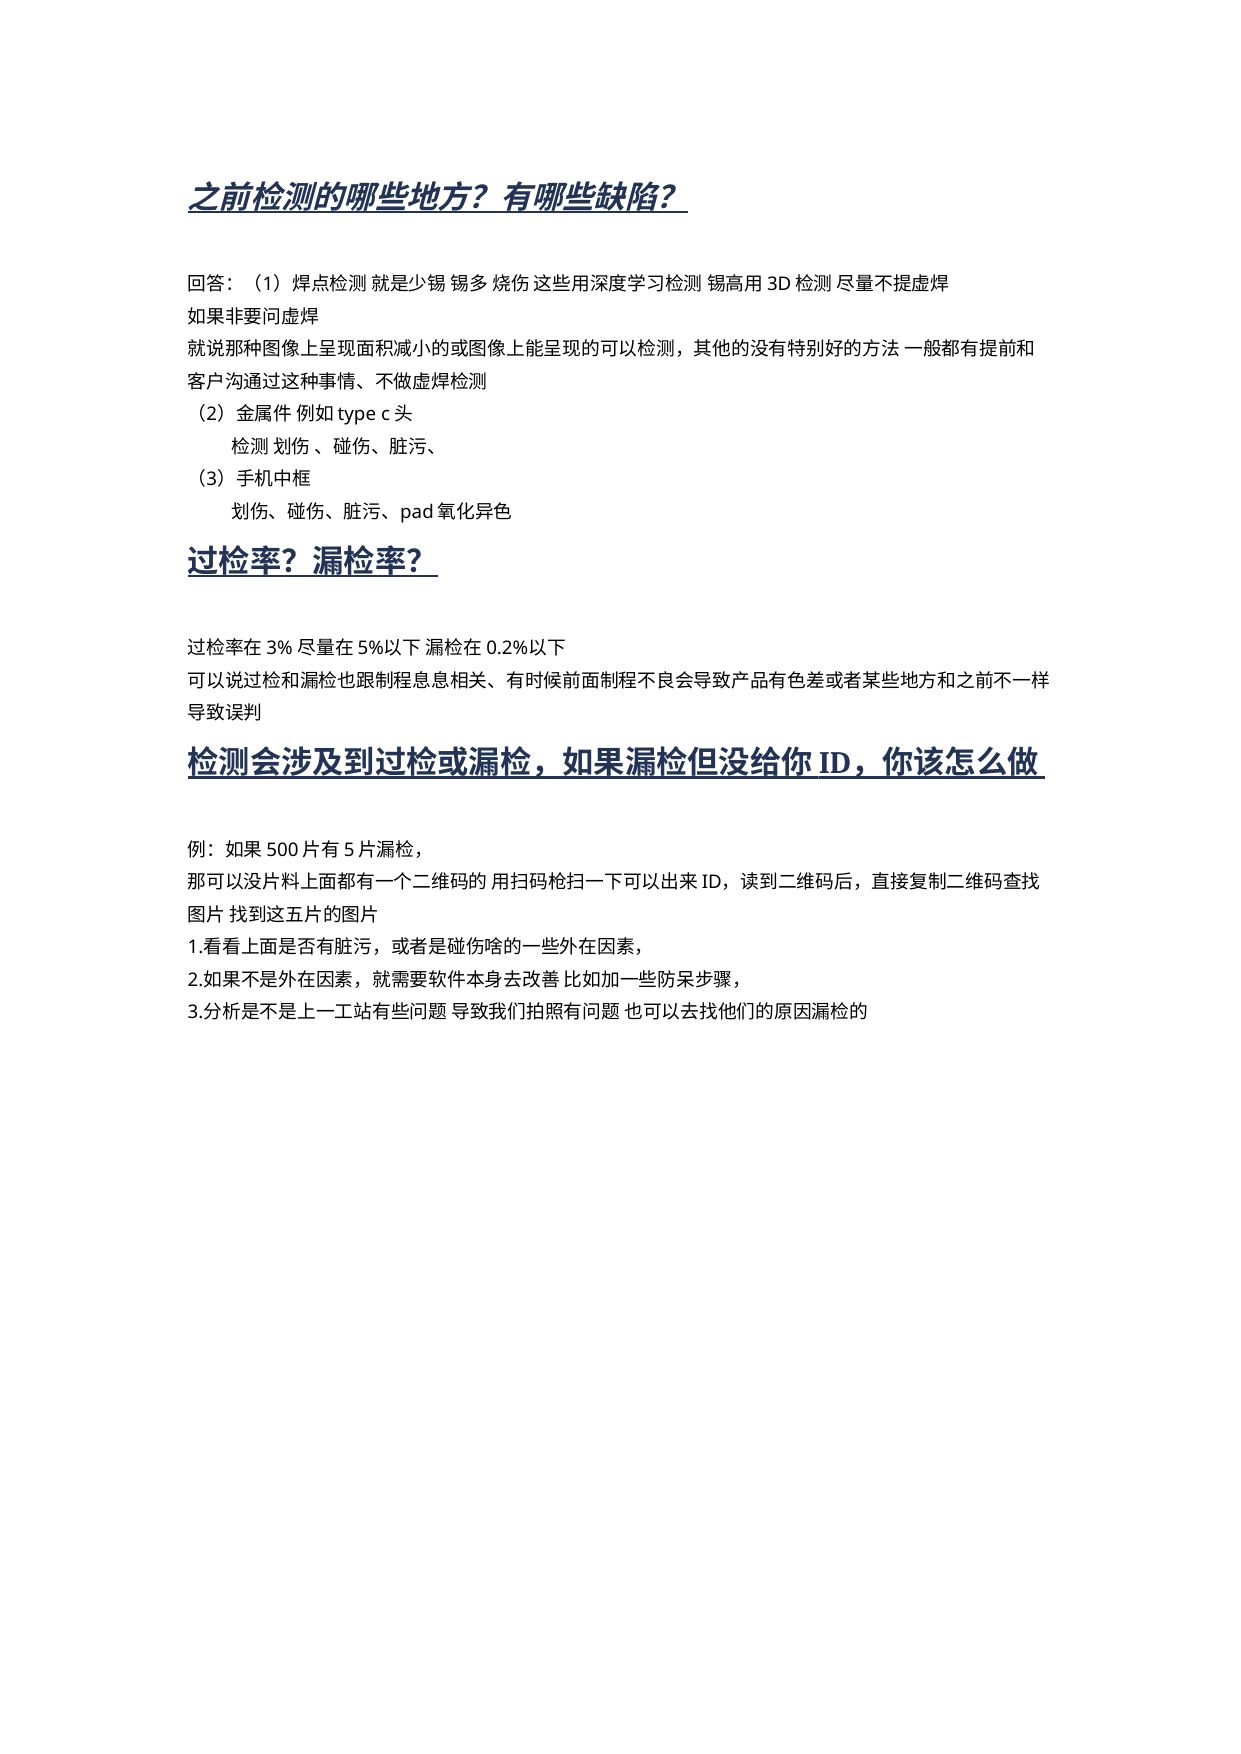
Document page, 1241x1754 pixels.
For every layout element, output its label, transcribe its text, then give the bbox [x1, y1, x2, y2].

text 2.如果不是外在因素，就需要软件本身去改善 比如加一些防呆步骤， [187, 962, 1053, 994]
text 检测 划伤 、碰伤、脏污、 [187, 429, 1053, 461]
text 划伤、碰伤、脏污、pad氧化异色 [187, 494, 1053, 526]
text 就说那种图像上呈现面积减小的或图像上能呈现的可以检测，其他的没有特别好的方法 一般都有提前和客户沟通过这种事情、不做虚焊检测 [187, 331, 1053, 396]
subtitle 之前检测的哪些地方？有哪些缺陷？ [187, 162, 1053, 227]
text 过检率在3% 尽量在5%以下 漏检在 0.2%以下 [187, 630, 1053, 663]
text （3）手机中框 [187, 461, 1053, 494]
text （2）金属件 例如type c 头 [187, 396, 1053, 429]
text 那可以没片料上面都有一个二维码的 用扫码枪扫一下可以出来ID，读到二维码后，直接复制二维码查找图片 找到这五片的图片 [187, 864, 1053, 929]
text 例：如果500片有5片漏检， [187, 832, 1053, 864]
text 1.看看上面是否有脏污，或者是碰伤啥的一些外在因素， [187, 929, 1053, 962]
text 如果非要问虚焊 [187, 299, 1053, 331]
text 3.分析是不是上一工站有些问题 导致我们拍照有问题 也可以去找他们的原因漏检的 [187, 994, 1053, 1027]
text 回答：（1）焊点检测 就是少锡 锡多 烧伤 这些用深度学习检测 锡高用3D检测 尽量不提虚焊 [187, 266, 1053, 299]
subtitle 过检率？漏检率？ [187, 526, 1053, 591]
subtitle 检测会涉及到过检或漏检，如果漏检但没给你ID，你该怎么做 [187, 728, 1053, 793]
text 可以说过检和漏检也跟制程息息相关、有时候前面制程不良会导致产品有色差或者某些地方和之前不一样导致误判 [187, 663, 1053, 728]
